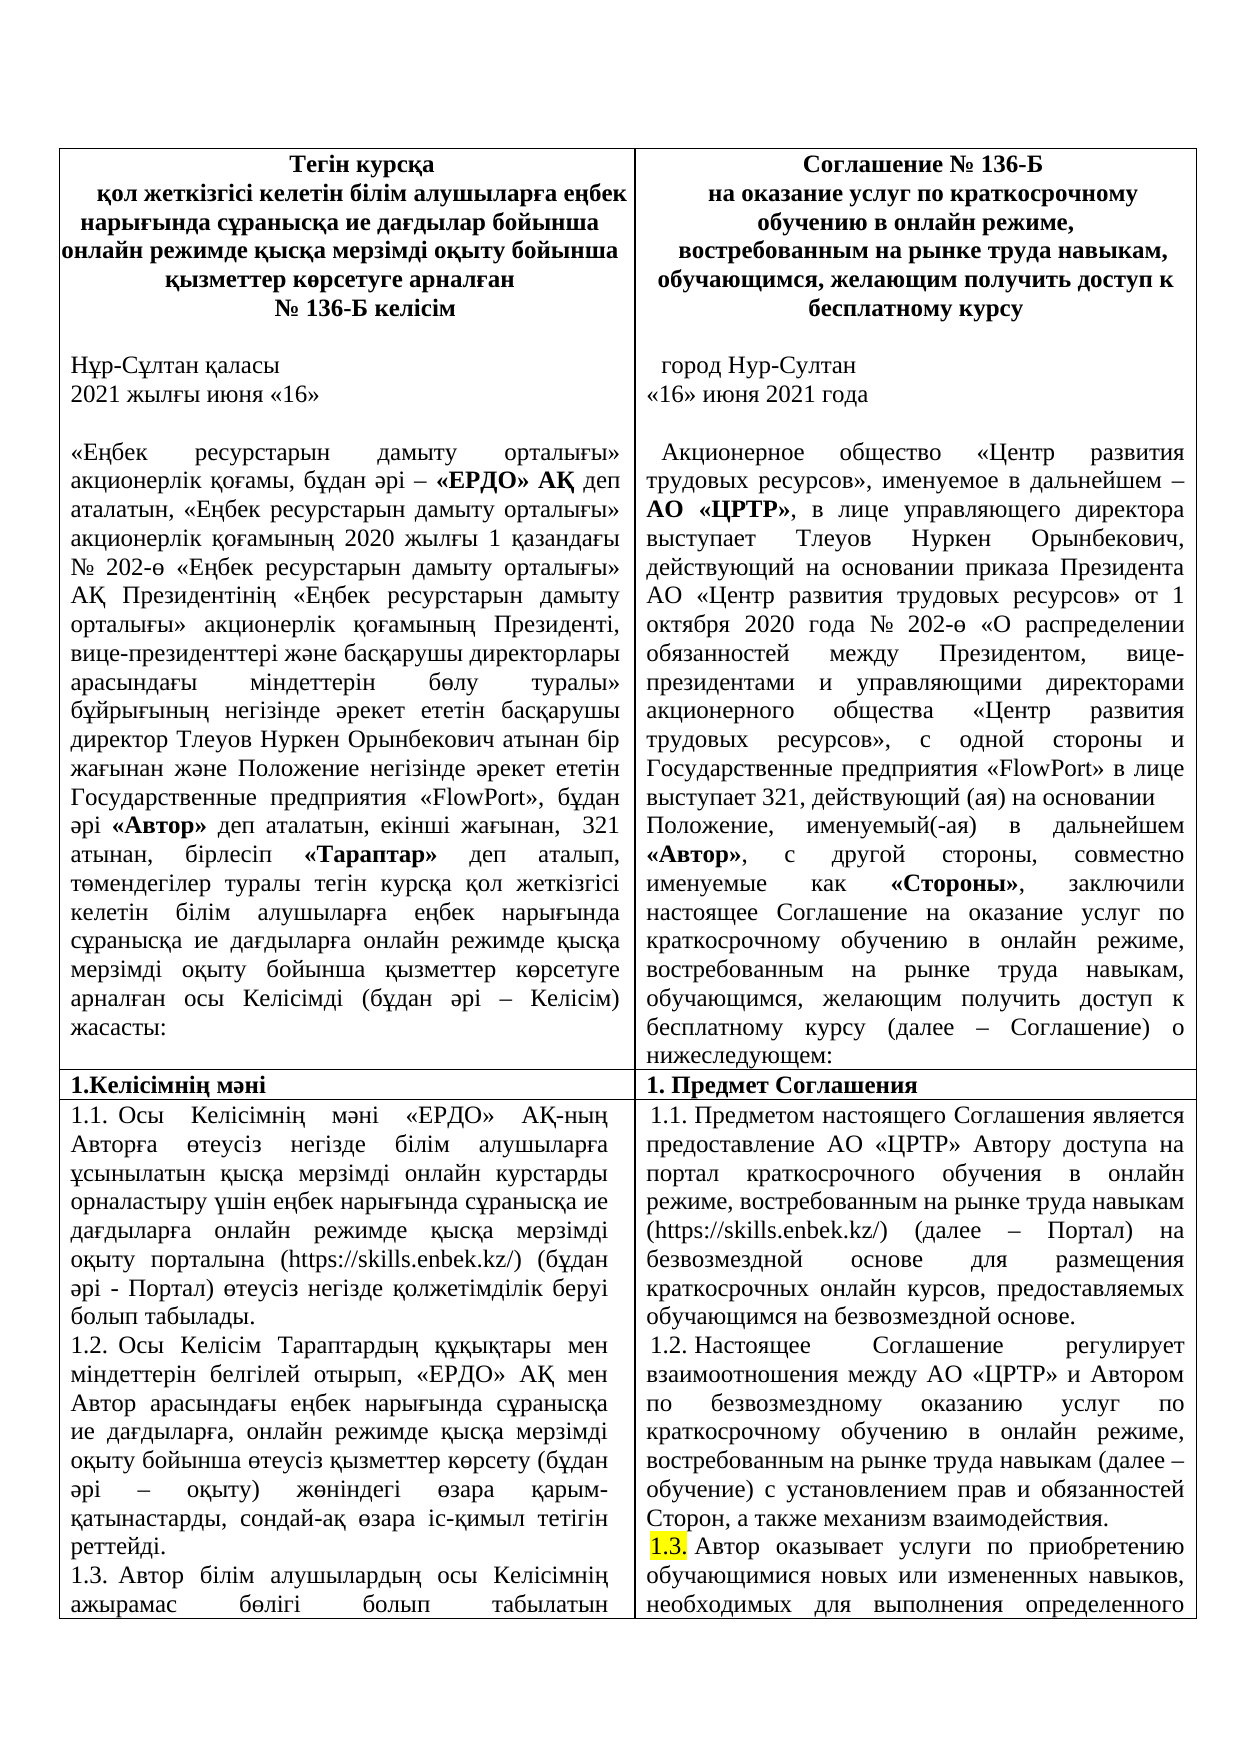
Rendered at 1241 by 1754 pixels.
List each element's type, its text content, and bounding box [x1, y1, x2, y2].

table_cell 1. Предмет Соглашения [636, 1070, 1196, 1099]
table_header Соглашение № 136-Б на оказание услуг по краткосрочному обучению в онлайн режиме, востребованным на рынке труда навыкам, обучающимся, желающим получить доступ к бесплатному курсу город Нур-Султан «16» июня 2021 года Акционерное общество «Центр развития трудовых ресурсов», именуемое в дальнейшем – АО «ЦРТР», в лице управляющего директора выступает Тлеуов Нуркен Орынбекович, действующий на основании приказа Президента АО «Центр развития трудовых ресурсов» от 1 октября 2020 года № 202-ө «О распределении обязанностей между Президентом, вице-президентами и управляющими директорами акционерного общества «Центр развития трудовых ресурсов», с одной стороны и Государственные предприятия «FlowPort» в лице выступает 321, действующий (ая) на основании Положение, именуемый(-ая) в дальнейшем «Автор», с другой стороны, совместно именуемые как «Стороны», заключили настоящее Соглашение на оказание услуг по краткосрочному обучению в онлайн режиме, востребованным на рынке труда навыкам, обучающимся, желающим получить доступ к бесплатному курсу (далее – Соглашение) о нижеследующем: [636, 149, 1196, 1069]
table_header Тегін курсқа қол жеткізгісі келетін білім алушыларға еңбек нарығында сұранысқа ие дағдылар бойынша онлайн режимде қысқа мерзімді оқыту бойынша қызметтер көрсетуге арналған № 136-Б келісім Нұр-Сұлтан қаласы 2021 жылғы июня «16» «Еңбек ресурстарын дамыту орталығы» акционерлік қоғамы, бұдан әрі – «ЕРДО» АҚ деп аталатын, «Еңбек ресурстарын дамыту орталығы» акционерлік қоғамының 2020 жылғы 1 қазандағы № 202-ө «Еңбек ресурстарын дамыту орталығы» АҚ Президентінің «Еңбек ресурстарын дамыту орталығы» акционерлік қоғамының Президенті, вице-президенттері және басқарушы директорлары арасындағы міндеттерін бөлу туралы» бұйрығының негізінде әрекет ететін басқарушы директор Тлеуов Нуркен Орынбекович атынан бір жағынан және Положение негізінде әрекет ететін Государственные предприятия «FlowPort», бұдан әрі «Автор» деп аталатын, екінші жағынан, 321 атынан, бірлесіп «Тараптар» деп аталып, төмендегілер туралы тегін курсқа қол жеткізгісі келетін білім алушыларға еңбек нарығында сұранысқа ие дағдыларға онлайн режимде қысқа мерзімді оқыту бойынша қызметтер көрсетуге арналған осы Келісімді (бұдан әрі – Келісім) жасасты: [60, 149, 634, 1069]
table_cell 1.Келісімнің мәні [60, 1070, 634, 1099]
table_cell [636, 1100, 1196, 1618]
